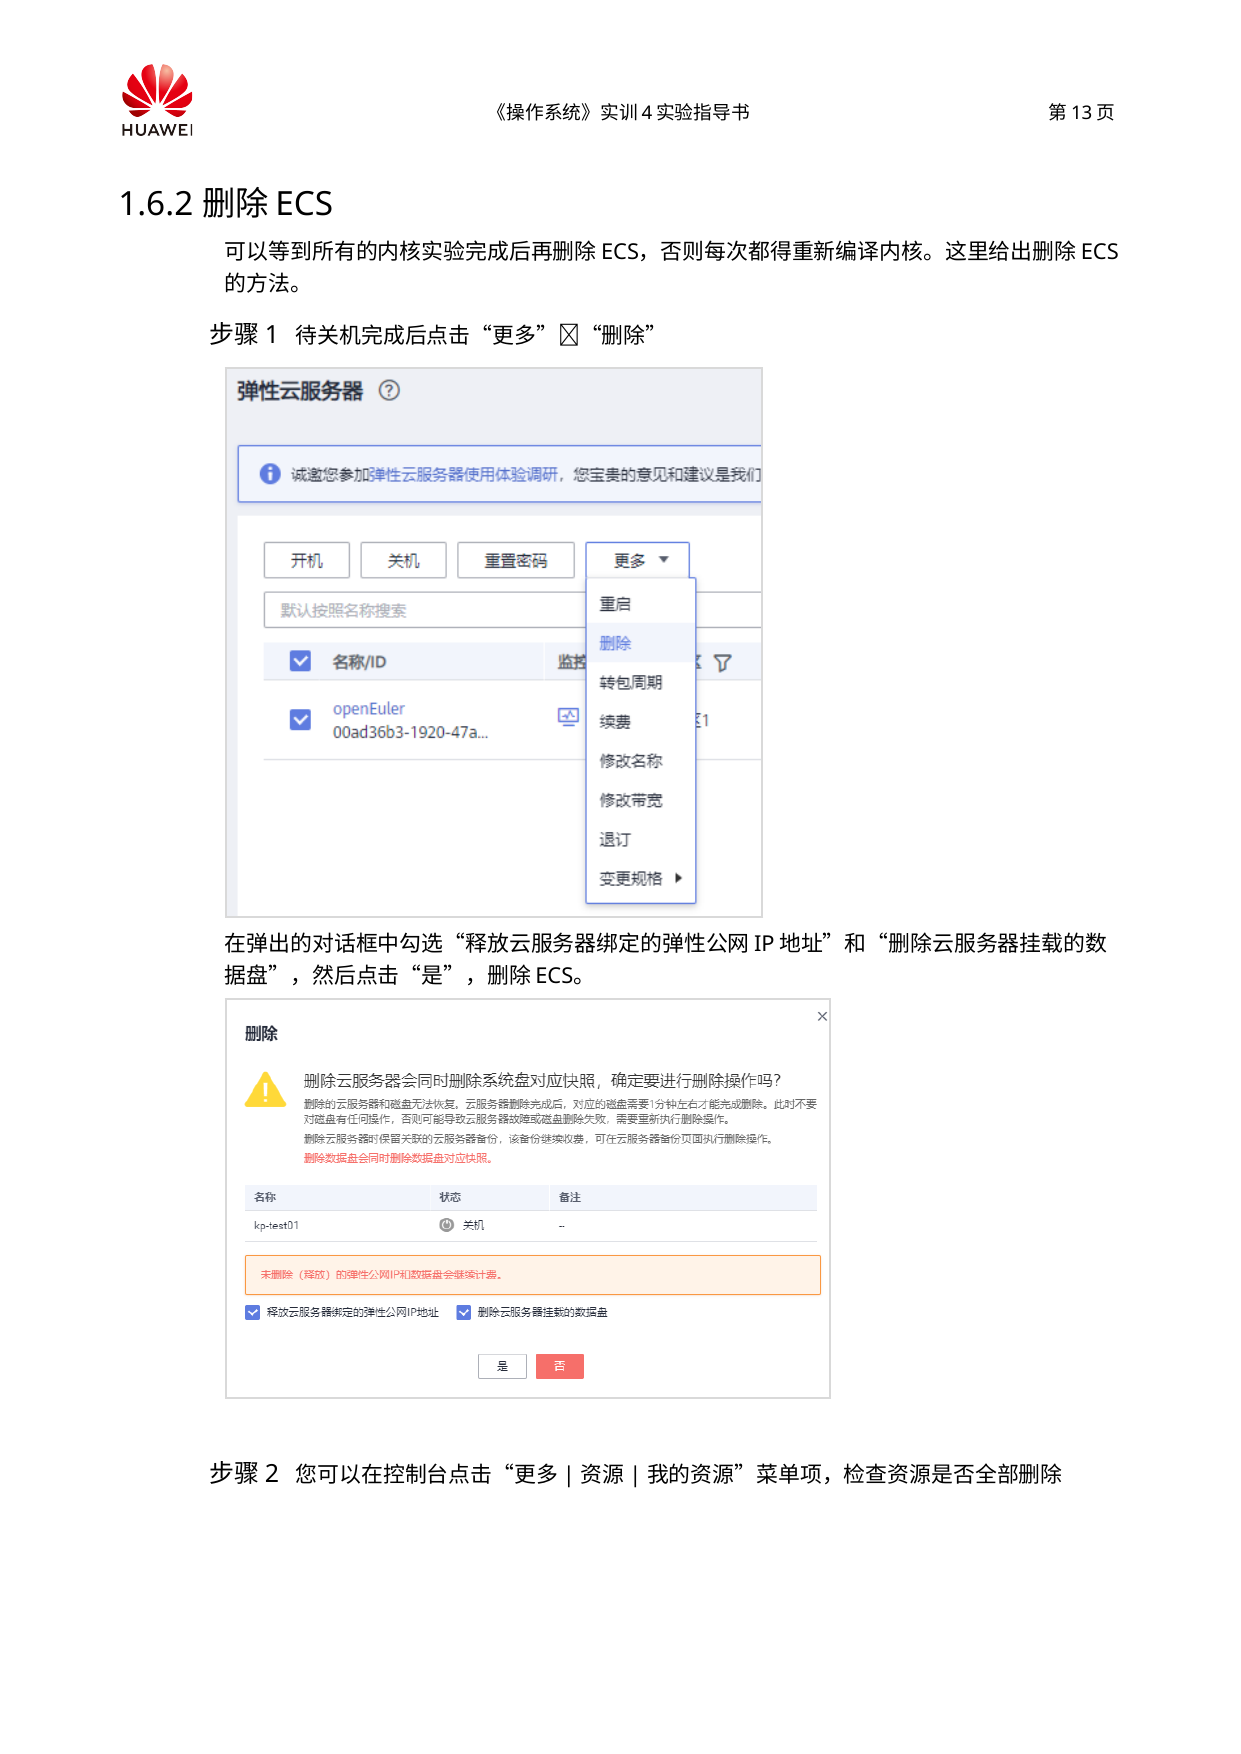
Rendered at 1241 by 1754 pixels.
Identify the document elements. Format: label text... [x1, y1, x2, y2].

picture [227, 1000, 829, 1397]
text 待关机完成后点击“更多”“删除” [279, 314, 1122, 350]
text 在弹出的对话框中勾选“释放云服务器绑定的弹性公网IP地址”和“删除云服务器挂载的数据盘”，然后点击“是”，删除ECS。 [224, 926, 1122, 990]
text 您可以在控制台点击“更多 | 资源 | 我的资源”菜单项，检查资源是否全部删除 [279, 1454, 1122, 1490]
subtitle 删除ECS [118, 177, 1122, 226]
text 可以等到所有的内核实验完成后再删除ECS，否则每次都得重新编译内核。这里给出删除ECS的方法。 [224, 234, 1122, 297]
picture [227, 369, 761, 916]
picture [122, 64, 193, 136]
